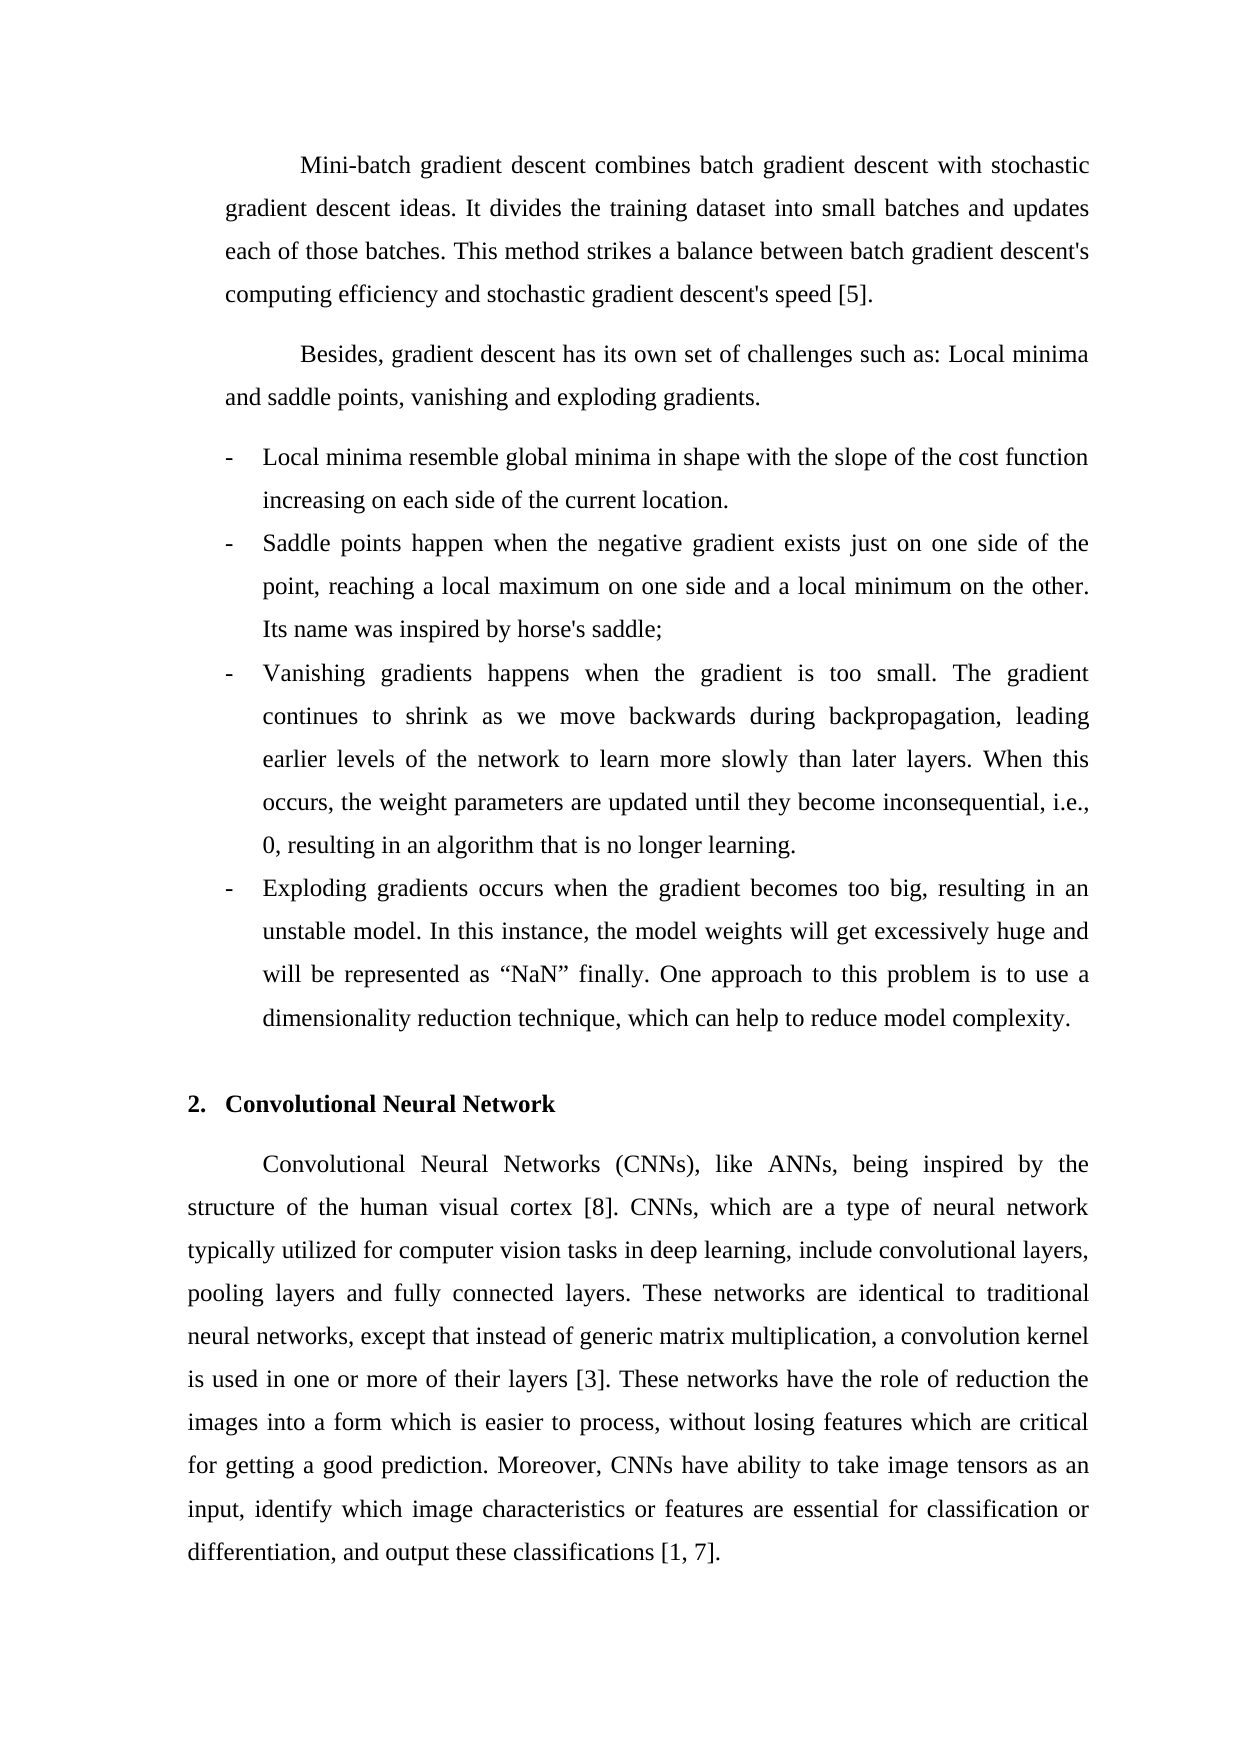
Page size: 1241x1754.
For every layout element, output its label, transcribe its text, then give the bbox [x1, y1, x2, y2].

text Convolutional Neural Networks (CNNs), like ANNs, being inspired by the structure of the human visual cortex [8]. CNNs, which are a type of neural network typically utilized for computer vision tasks in deep learning, include convolutional layers, pooling layers and fully connected layers. These networks are identical to traditional neural networks, except that instead of generic matrix multiplication, a convolution kernel is used in one or more of their layers [3]. These networks have the role of reduction the images into a form which is easier to process, without losing features which are critical for getting a good prediction. Moreover, CNNs have ability to take image tensors as an input, identify which image characteristics or features are essential for classification or differentiation, and output these classifications [1, 7]. [187, 1149, 1090, 1566]
list Vanishing gradients happens when the gradient is too small. The gradient continues to shrink as we move backwards during backpropagation, leading earlier levels of the network to learn more slowly than later layers. When this occurs, the weight parameters are updated until they become inconsequential, i.e., 0, resulting in an algorithm that is no longer learning. [225, 658, 1090, 859]
list Saddle points happen when the negative gradient exists just on one side of the point, reaching a local maximum on one side and a local minimum on the other. Its name was inspired by horse's saddle; [225, 528, 1090, 643]
text Mini-batch gradient descent combines batch gradient descent with stochastic gradient descent ideas. It divides the training dataset into small batches and updates each of those batches. This method strikes a balance between batch gradient descent's computing efficiency and stochastic gradient descent's speed [5]. [225, 150, 1090, 308]
list Exploding gradients occurs when the gradient becomes too big, resulting in an unstable model. In this instance, the model weights will get excessively huge and will be represented as “NaN” finally. One approach to this problem is to use a dimensionality reduction technique, which can help to reduce model complexity. [225, 873, 1090, 1031]
list Convolutional Neural Network [187, 1089, 1090, 1118]
list Local minima resemble global minima in shape with the slope of the cost function increasing on each side of the current location. [225, 442, 1090, 514]
text Besides, gradient descent has its own set of challenges such as: Local minima and saddle points, vanishing and exploding gradients. [225, 339, 1090, 411]
